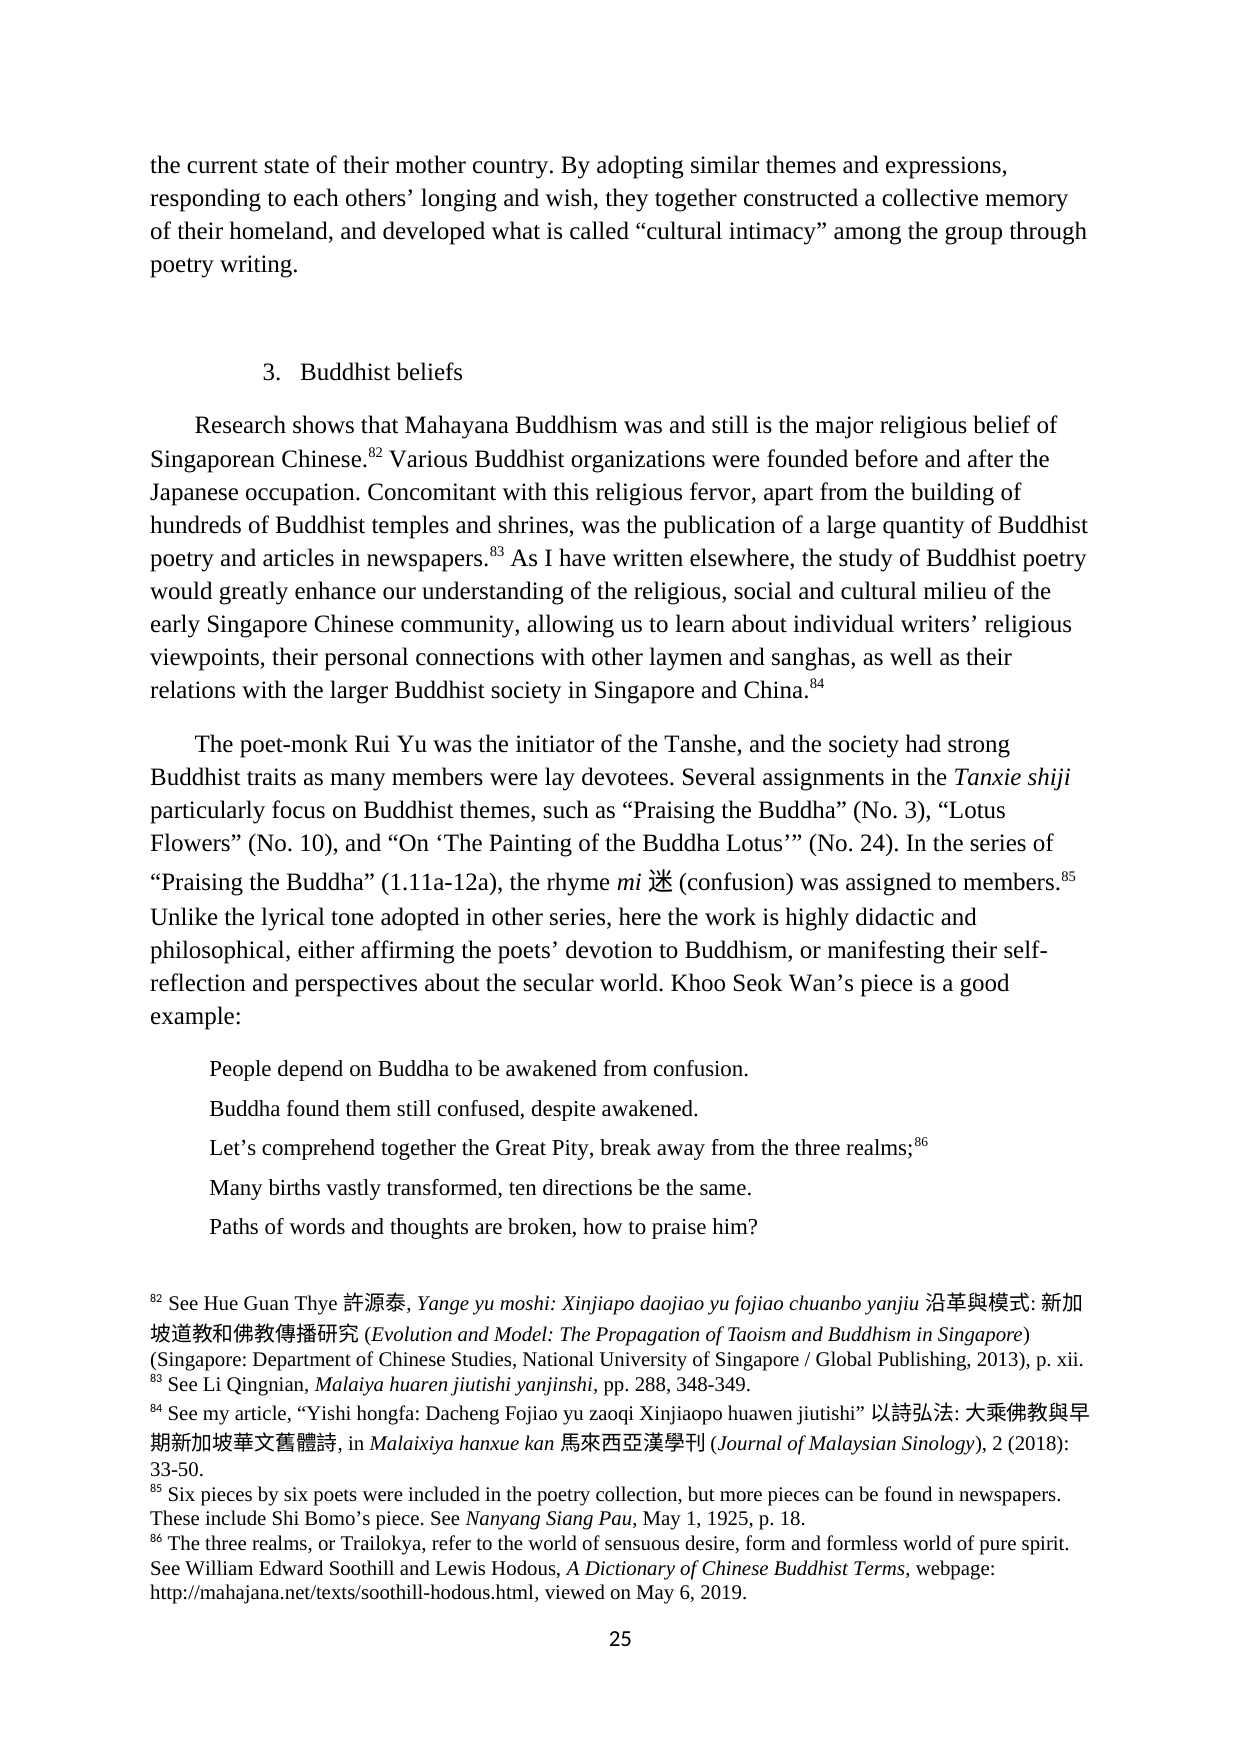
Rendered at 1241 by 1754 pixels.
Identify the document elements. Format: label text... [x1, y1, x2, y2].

text The poet-monk Rui Yu was the initiator of the Tanshe, and the society had strong Buddhist traits as many members were lay devotees. Several assignments in the Tanxie shiji particularly focus on Buddhist themes, such as “Praising the Buddha” (No. 3), “Lotus Flowers” (No. 10), and “On ‘The Painting of the Buddha Lotus’” (No. 24). In the series of “Praising the Buddha” (1.11a-12a), the rhyme mi 迷 (confusion) was assigned to members. Unlike the lyrical tone adopted in other series, here the work is highly didactic and philosophical, either affirming the poets’ devotion to Buddhism, or manifesting their self-reflection and perspectives about the secular world. Khoo Seok Wan’s piece is a good example: [150, 729, 1090, 1030]
text Paths of words and thoughts are broken, how to praise him? [209, 1213, 1090, 1239]
text People depend on Buddha to be awakened from confusion. [209, 1055, 1090, 1082]
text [150, 150, 1090, 278]
text Buddha found them still confused, despite awakened. [209, 1095, 1090, 1121]
text Research shows that Mahayana Buddhism was and still is the major religious belief of Singaporean Chinese. Various Buddhist organizations were founded before and after the Japanese occupation. Concomitant with this religious fervor, apart from the building of hundreds of Buddhist temples and shrines, was the publication of a large quantity of Buddhist poetry and articles in newspapers. As I have written elsewhere, the study of Buddhist poetry would greatly enhance our understanding of the religious, social and cultural milieu of the early Singapore Chinese community, allowing us to learn about individual writers’ religious viewpoints, their personal connections with other laymen and sanghas, as well as their relations with the larger Buddhist society in Singapore and China. [150, 411, 1090, 703]
text Many births vastly transformed, ten directions be the same. [209, 1174, 1090, 1200]
list Buddhist beliefs [262, 357, 1090, 386]
text Let’s comprehend together the Great Pity, break away from the three realms; [209, 1134, 1090, 1161]
